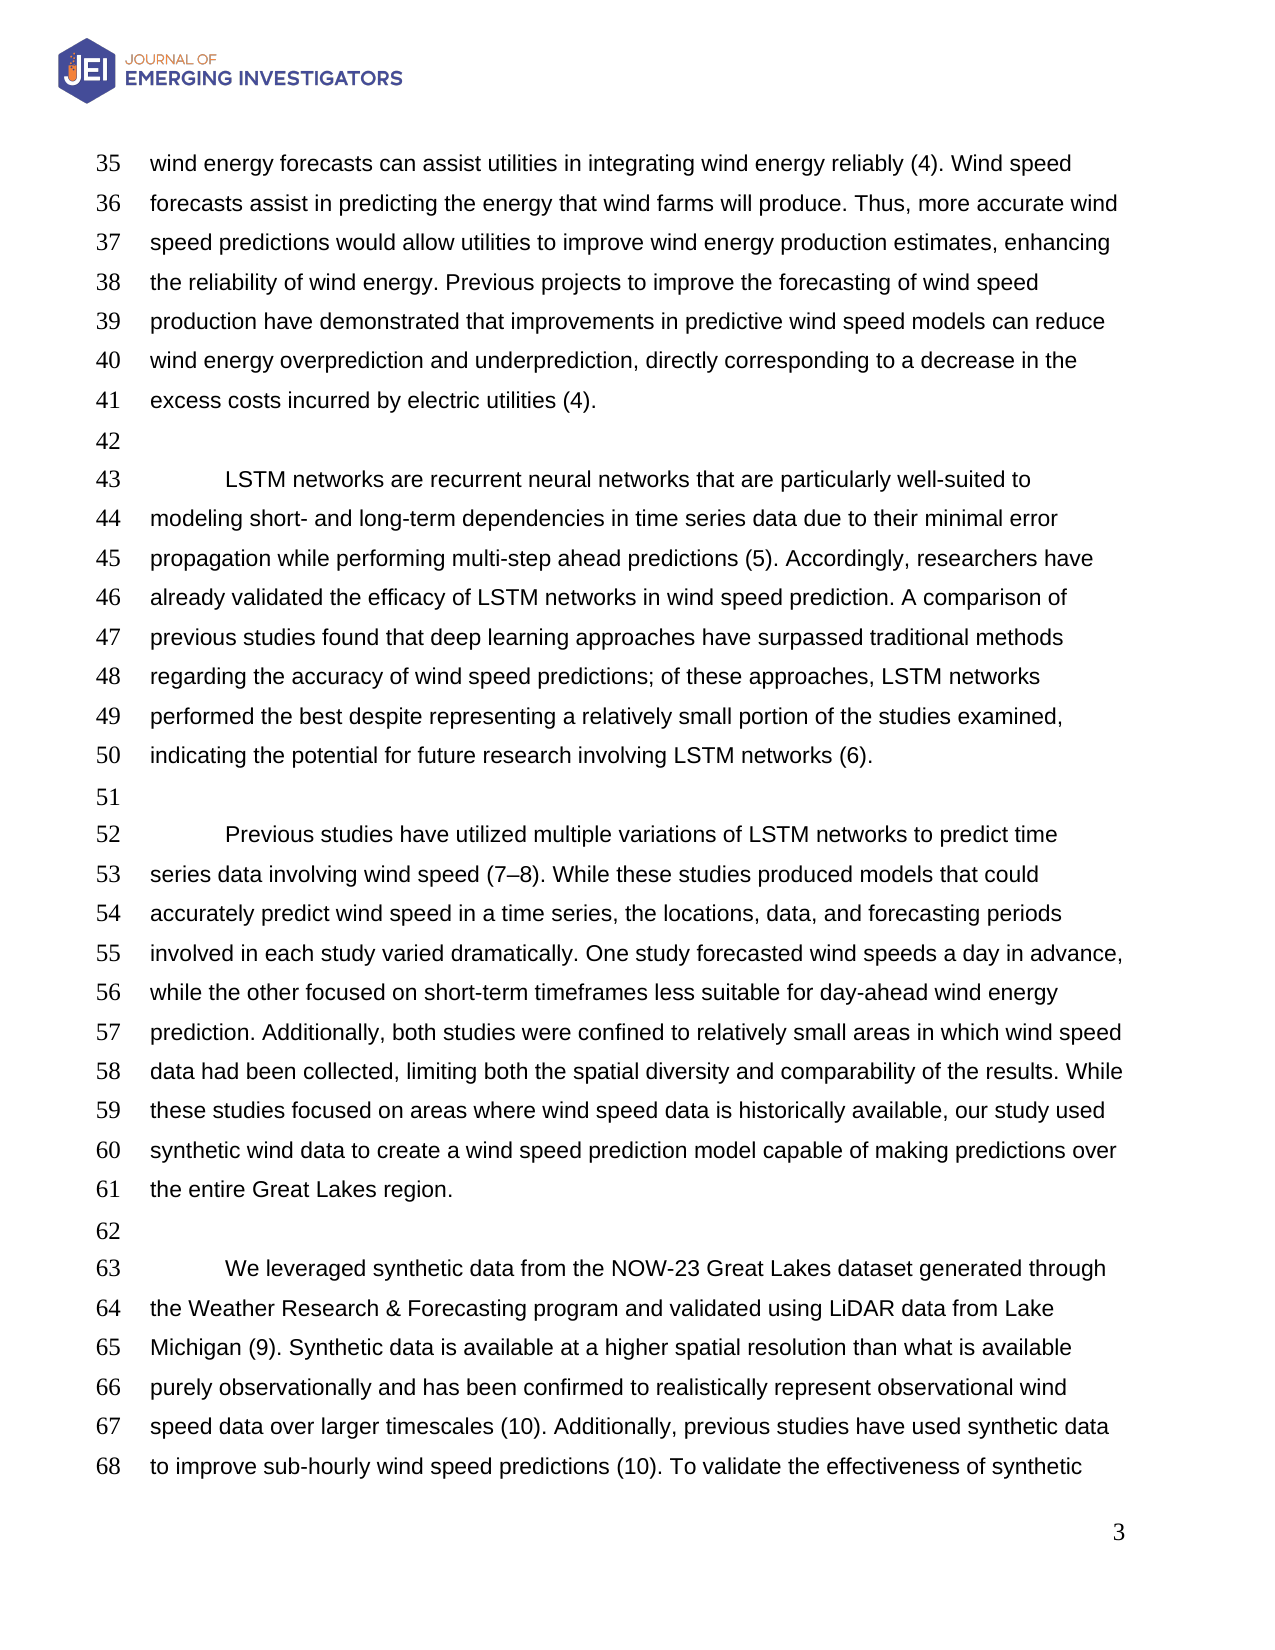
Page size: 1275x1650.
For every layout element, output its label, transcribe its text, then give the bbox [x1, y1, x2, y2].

text LSTM networks are recurrent neural networks that are particularly well-suited to modeling short- and long-term dependencies in time series data due to their minimal error propagation while performing multi-step ahead predictions (5). Accordingly, researchers have already validated the efficacy of LSTM networks in wind speed prediction. A comparison of previous studies found that deep learning approaches have surpassed traditional methods regarding the accuracy of wind speed predictions; of these approaches, LSTM networks performed the best despite representing a relatively small portion of the studies examined, indicating the potential for future research involving LSTM networks (6). [150, 466, 1125, 768]
picture [46, 26, 415, 116]
text Previous studies have utilized multiple variations of LSTM networks to predict time series data involving wind speed (7–8). While these studies produced models that could accurately predict wind speed in a time series, the locations, data, and forecasting periods involved in each study varied dramatically. One study forecasted wind speeds a day in advance, while the other focused on short-term timeframes less suitable for day-ahead wind energy prediction. Additionally, both studies were confined to relatively small areas in which wind speed data had been collected, limiting both the spatial diversity and comparability of the results. While these studies focused on areas where wind speed data is historically available, our study used synthetic wind data to create a wind speed prediction model capable of making predictions over the entire Great Lakes region. [150, 821, 1125, 1203]
